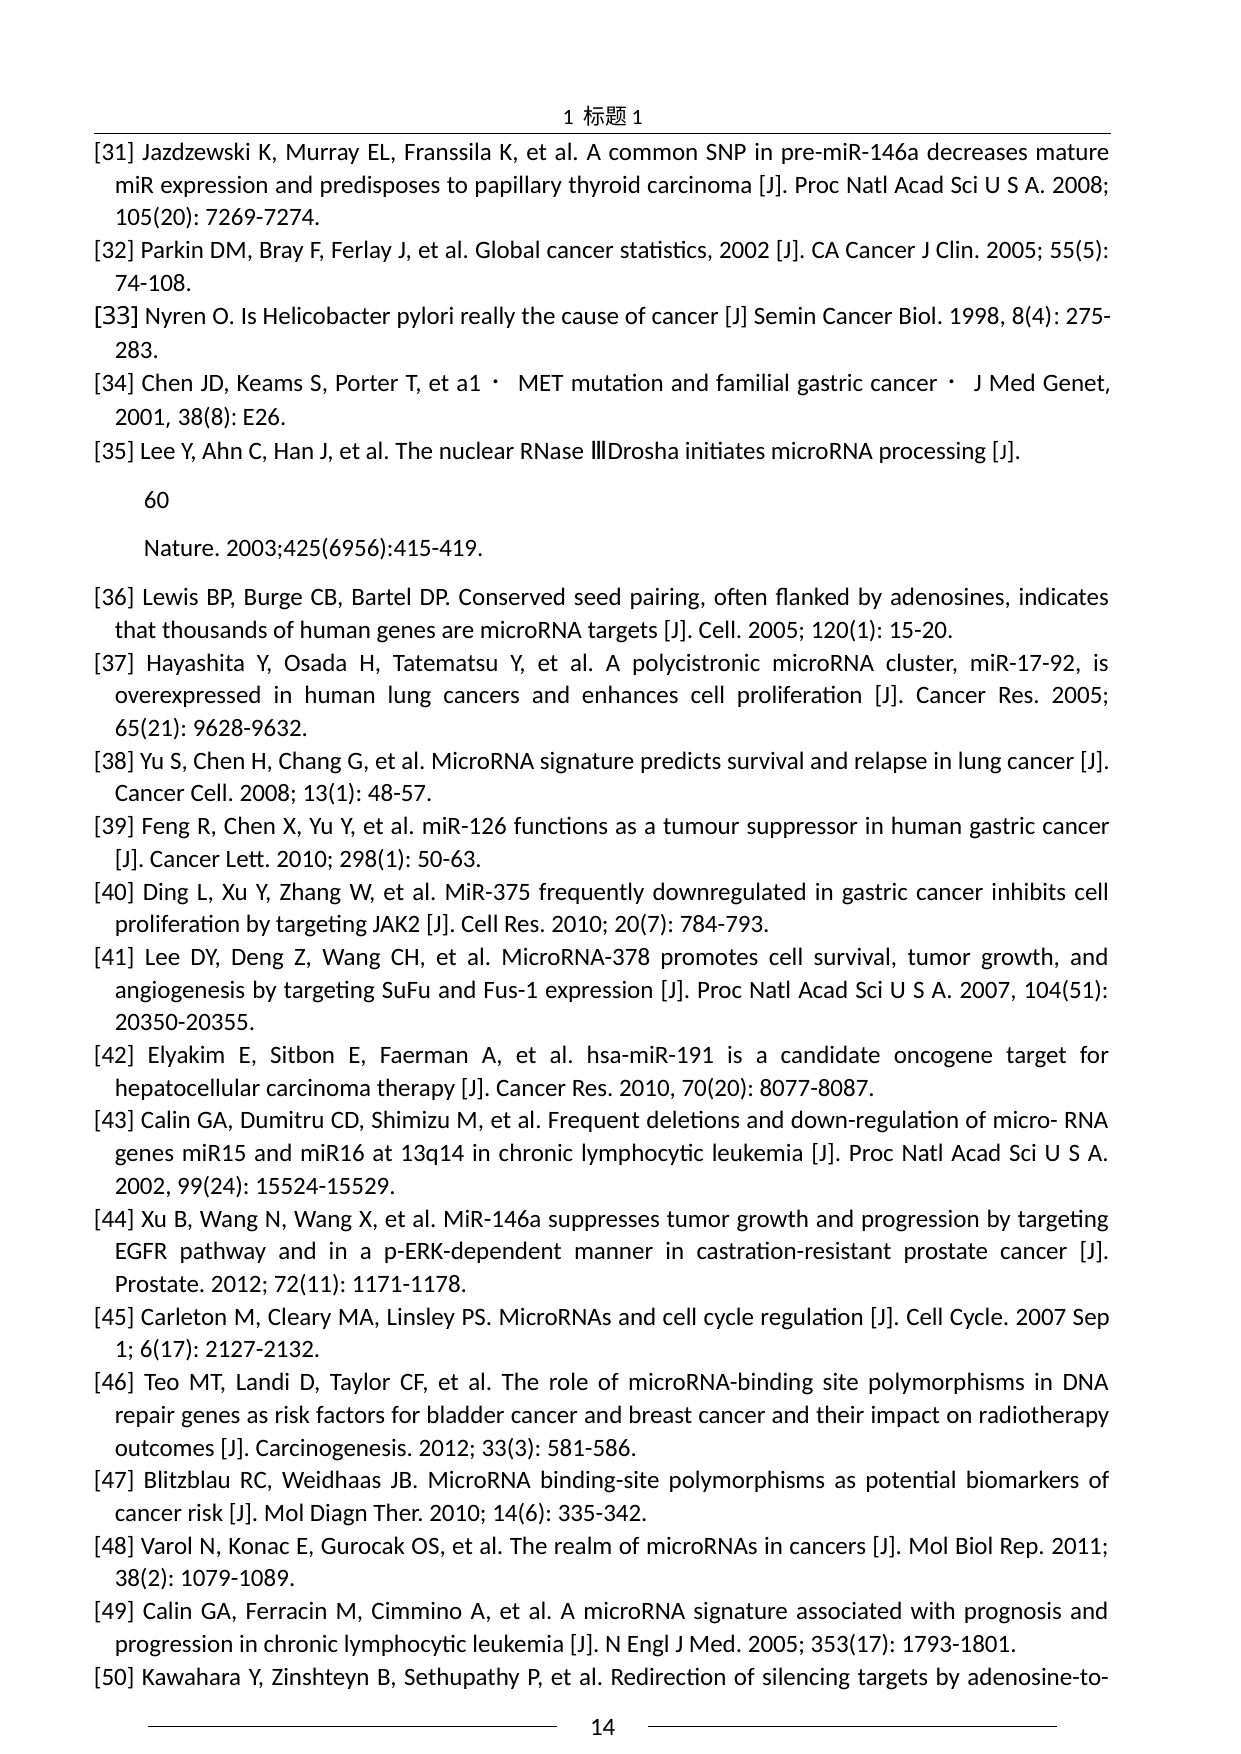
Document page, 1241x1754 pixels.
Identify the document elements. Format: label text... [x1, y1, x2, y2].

text [40] Ding L, Xu Y, Zhang W, et al. MiR-375 frequently downregulated in gastric cancer inhibits cell proliferation by targeting JAK2 [J]. Cell Res. 2010; 20(7): 784-793. [94, 873, 1111, 939]
text [46] Teo MT, Landi D, Taylor CF, et al. The role of microRNA-binding site polymorphisms in DNA repair genes as risk factors for bladder cancer and breast cancer and their impact on radiotherapy outcomes [J]. Carcinogenesis. 2012; 33(3): 581-586. [94, 1364, 1111, 1462]
text Nature. 2003;425(6956):415-419. [94, 515, 1111, 563]
text [31] Jazdzewski K, Murray EL, Franssila K, et al. A common SNP in pre-miR-146a decreases mature miR expression and predisposes to papillary thyroid carcinoma [J]. Proc Natl Acad Sci U S A. 2008; 105(20): 7269-7274. [94, 134, 1111, 232]
text [37] Hayashita Y, Osada H, Tatematsu Y, et al. A polycistronic microRNA cluster, miR-17-92, is overexpressed in human lung cancers and enhances cell proliferation [J]. Cancer Res. 2005; 65(21): 9628-9632. [94, 644, 1111, 743]
text [44] Xu B, Wang N, Wang X, et al. MiR-146a suppresses tumor growth and progression by targeting EGFR pathway and in a p-ERK-dependent manner in castration-resistant prostate cancer [J]. Prostate. 2012; 72(11): 1171-1178. [94, 1201, 1111, 1299]
text [34] Chen JD, Keams S, Porter T, et a1． MET mutation and familial gastric cancer． J Med Genet, 2001, 38(8): E26. [94, 364, 1111, 432]
text [39] Feng R, Chen X, Yu Y, et al. miR-126 functions as a tumour suppressor in human gastric cancer [J]. Cancer Lett. 2010; 298(1): 50-63. [94, 808, 1111, 873]
text [41] Lee DY, Deng Z, Wang CH, et al. MicroRNA-378 promotes cell survival, tumor growth, and angiogenesis by targeting SuFu and Fus-1 expression [J]. Proc Natl Acad Sci U S A. 2007, 104(51): 20350-20355. [94, 939, 1111, 1037]
text 60 [94, 466, 1111, 515]
text [35] Lee Y, Ahn C, Han J, et al. The nuclear RNase ⅢDrosha initiates microRNA processing [J]. [94, 432, 1111, 466]
text [47] Blitzblau RC, Weidhaas JB. MicroRNA binding-site polymorphisms as potential biomarkers of cancer risk [J]. Mol Diagn Ther. 2010; 14(6): 335-342. [94, 1462, 1111, 1528]
text [32] Parkin DM, Bray F, Ferlay J, et al. Global cancer statistics, 2002 [J]. CA Cancer J Clin. 2005; 55(5): 74-108. [94, 232, 1111, 297]
text [38] Yu S, Chen H, Chang G, et al. MicroRNA signature predicts survival and relapse in lung cancer [J]. Cancer Cell. 2008; 13(1): 48-57. [94, 743, 1111, 808]
text [36] Lewis BP, Burge CB, Bartel DP. Conserved seed pairing, often flanked by adenosines, indicates that thousands of human genes are microRNA targets [J]. Cell. 2005; 120(1): 15-20. [94, 579, 1111, 644]
text [45] Carleton M, Cleary MA, Linsley PS. MicroRNAs and cell cycle regulation [J]. Cell Cycle. 2007 Sep 1; 6(17): 2127-2132. [94, 1299, 1111, 1364]
text [43] Calin GA, Dumitru CD, Shimizu M, et al. Frequent deletions and down-regulation of micro- RNA genes miR15 and miR16 at 13q14 in chronic lymphocytic leukemia [J]. Proc Natl Acad Sci U S A. 2002, 99(24): 15524-15529. [94, 1102, 1111, 1201]
text [42] Elyakim E, Sitbon E, Faerman A, et al. hsa-miR-191 is a candidate oncogene target for hepatocellular carcinoma therapy [J]. Cancer Res. 2010, 70(20): 8077-8087. [94, 1037, 1111, 1102]
text [33] Nyren O. Is Helicobacter pylori really the cause of cancer [J] Semin Cancer Biol. 1998, 8(4): 275-283. [94, 297, 1111, 364]
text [94, 1658, 1111, 1691]
text [49] Calin GA, Ferracin M, Cimmino A, et al. A microRNA signature associated with prognosis and progression in chronic lymphocytic leukemia [J]. N Engl J Med. 2005; 353(17): 1793-1801. [94, 1593, 1111, 1658]
text [48] Varol N, Konac E, Gurocak OS, et al. The realm of microRNAs in cancers [J]. Mol Biol Rep. 2011; 38(2): 1079-1089. [94, 1528, 1111, 1593]
